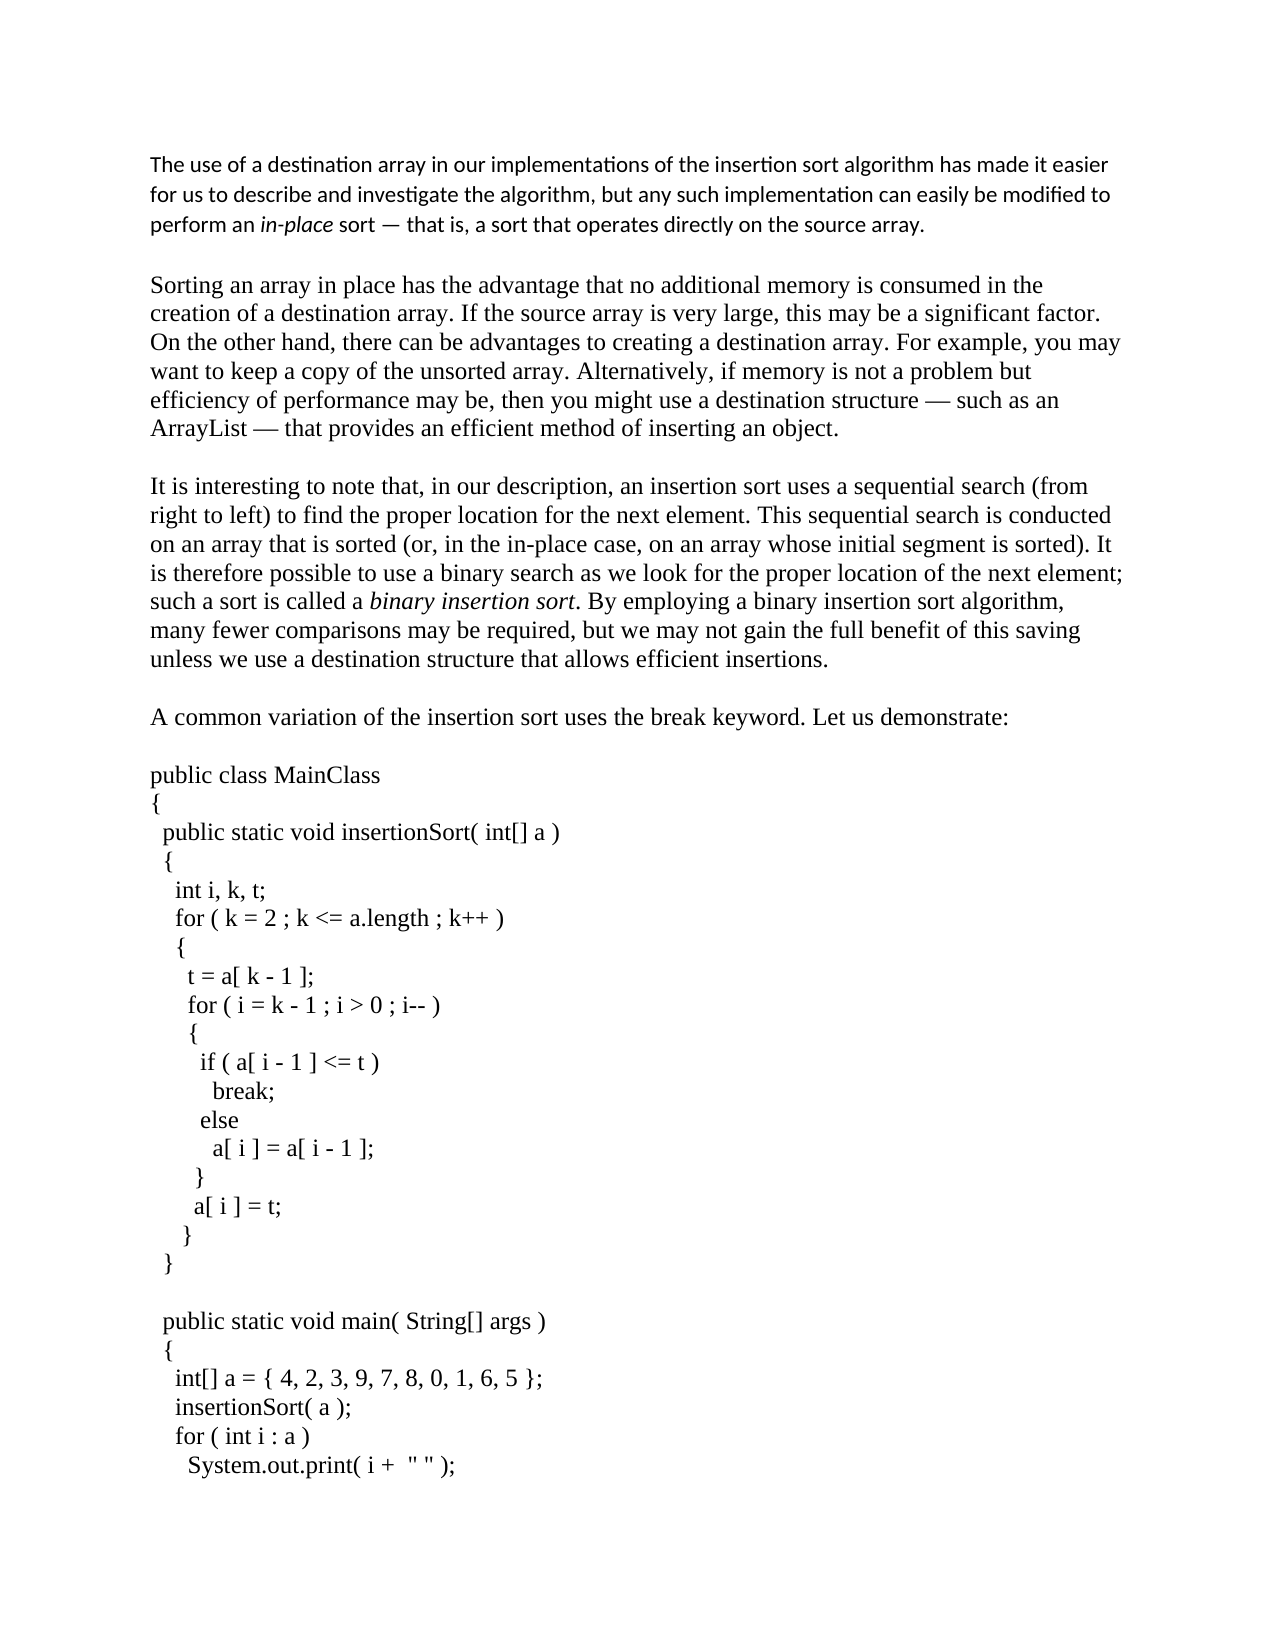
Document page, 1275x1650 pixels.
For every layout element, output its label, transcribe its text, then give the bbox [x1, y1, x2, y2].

text It is interesting to note that, in our description, an insertion sort uses a sequential search (from right to left) to find the proper location for the next element. This sequential search is conducted on an array that is sorted (or, in the in-place case, on an array whose initial segment is sorted). It is therefore possible to use a binary search as we look for the proper location of the next element; such a sort is called a binary insertion sort. By employing a binary insertion sort algorithm, many fewer comparisons may be required, but we may not gain the full benefit of this saving unless we use a destination structure that allows efficient insertions. [150, 471, 1125, 673]
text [150, 760, 1125, 1478]
text A common variation of the insertion sort uses the break keyword. Let us demonstrate: [150, 702, 1125, 731]
text Sorting an array in place has the advantage that no additional memory is consumed in the creation of a destination array. If the source array is very large, this may be a significant factor. On the other hand, there can be advantages to creating a destination array. For example, you may want to keep a copy of the unsorted array. Alternatively, if memory is not a problem but efficiency of performance may be, then you might use a destination structure — such as an ArrayList — that provides an efficient method of inserting an object. [150, 270, 1125, 442]
text The use of a destination array in our implementations of the insertion sort algorithm has made it easier for us to describe and investigate the algorithm, but any such implementation can easily be modified to perform an in-place sort — that is, a sort that operates directly on the source array. [150, 150, 1125, 238]
